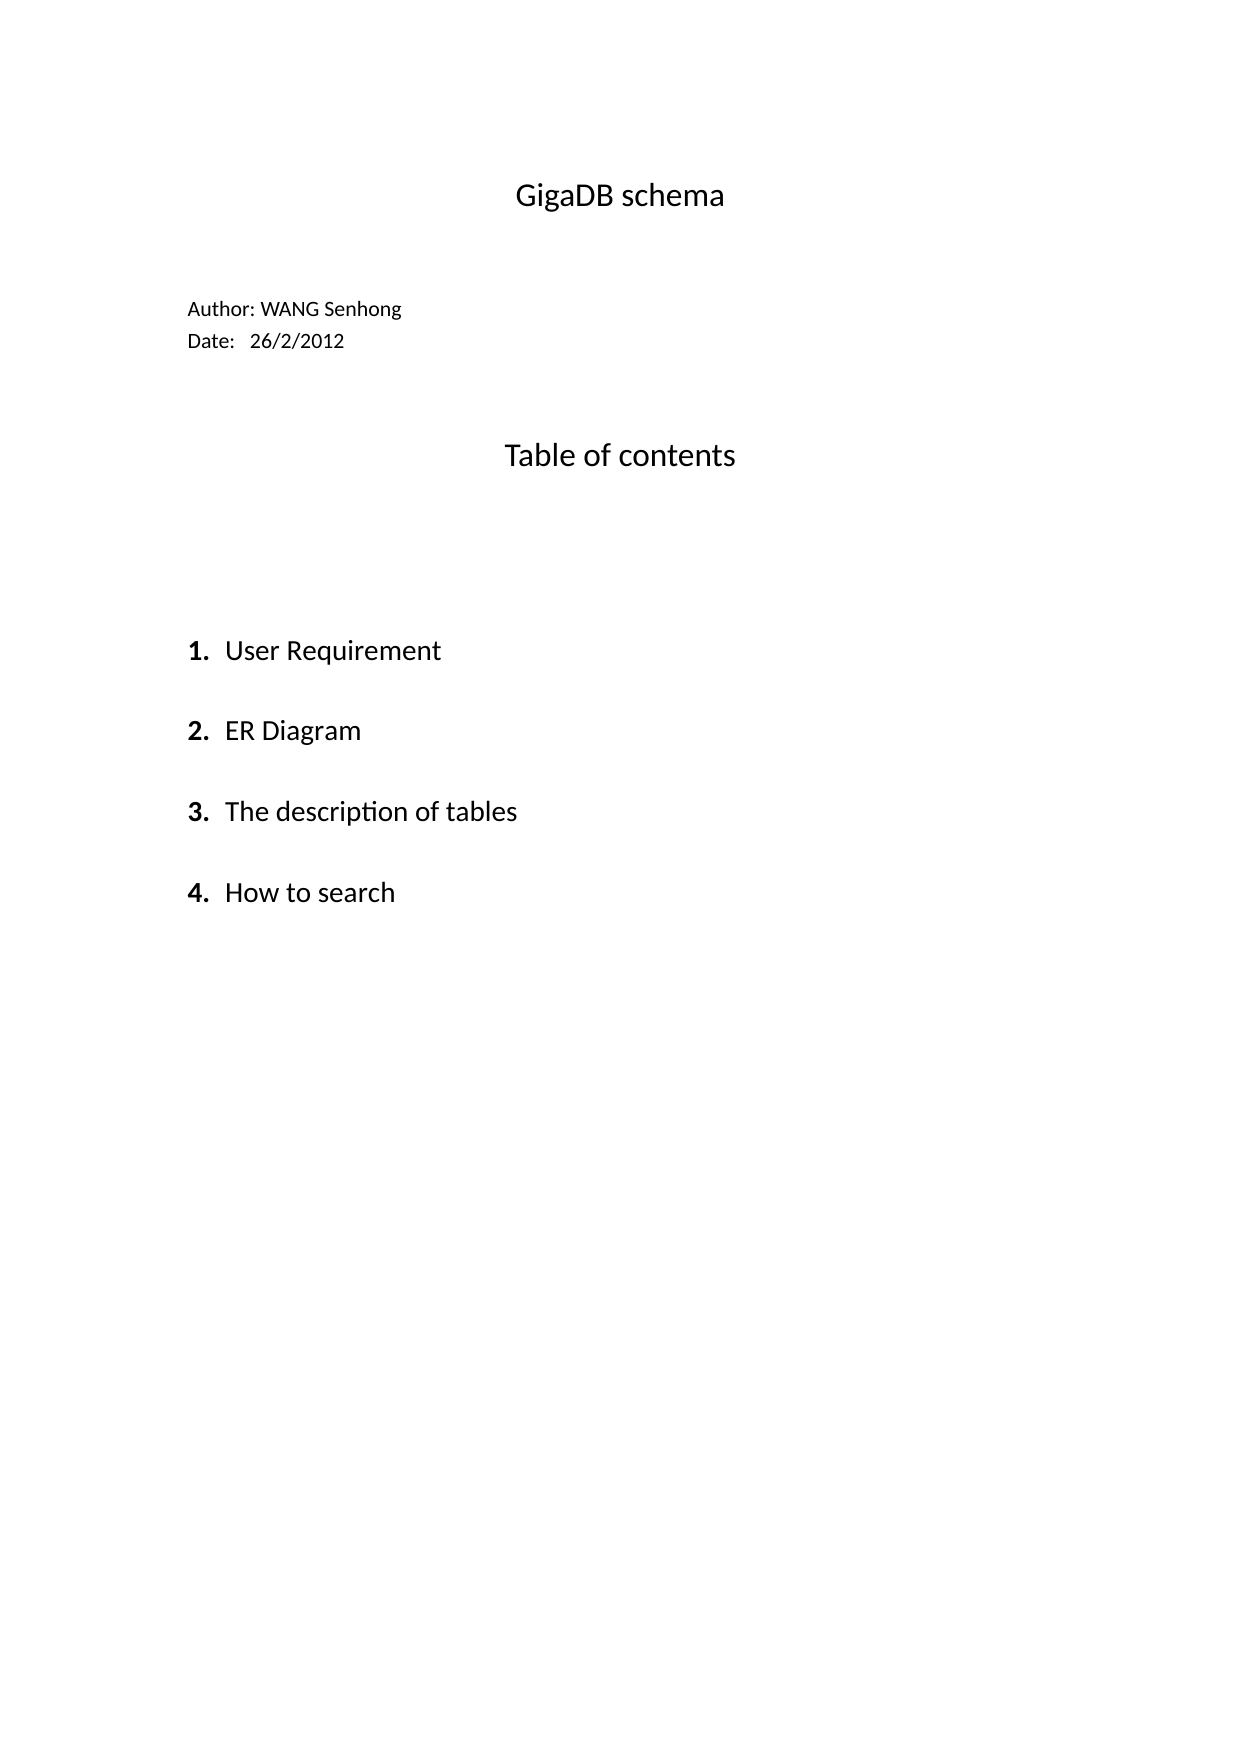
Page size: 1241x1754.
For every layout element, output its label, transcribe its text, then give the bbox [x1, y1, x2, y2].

text ER Diagram [187, 698, 1053, 763]
text Table of contents [187, 422, 1053, 487]
text User Requirement [187, 617, 1053, 682]
text The description of tables [187, 778, 1053, 843]
text How to search [187, 859, 1053, 924]
text GigaDB schema [187, 162, 1053, 227]
text Author: WANG Senhong [187, 292, 1053, 324]
text Date: 26/2/2012 [187, 324, 1053, 357]
